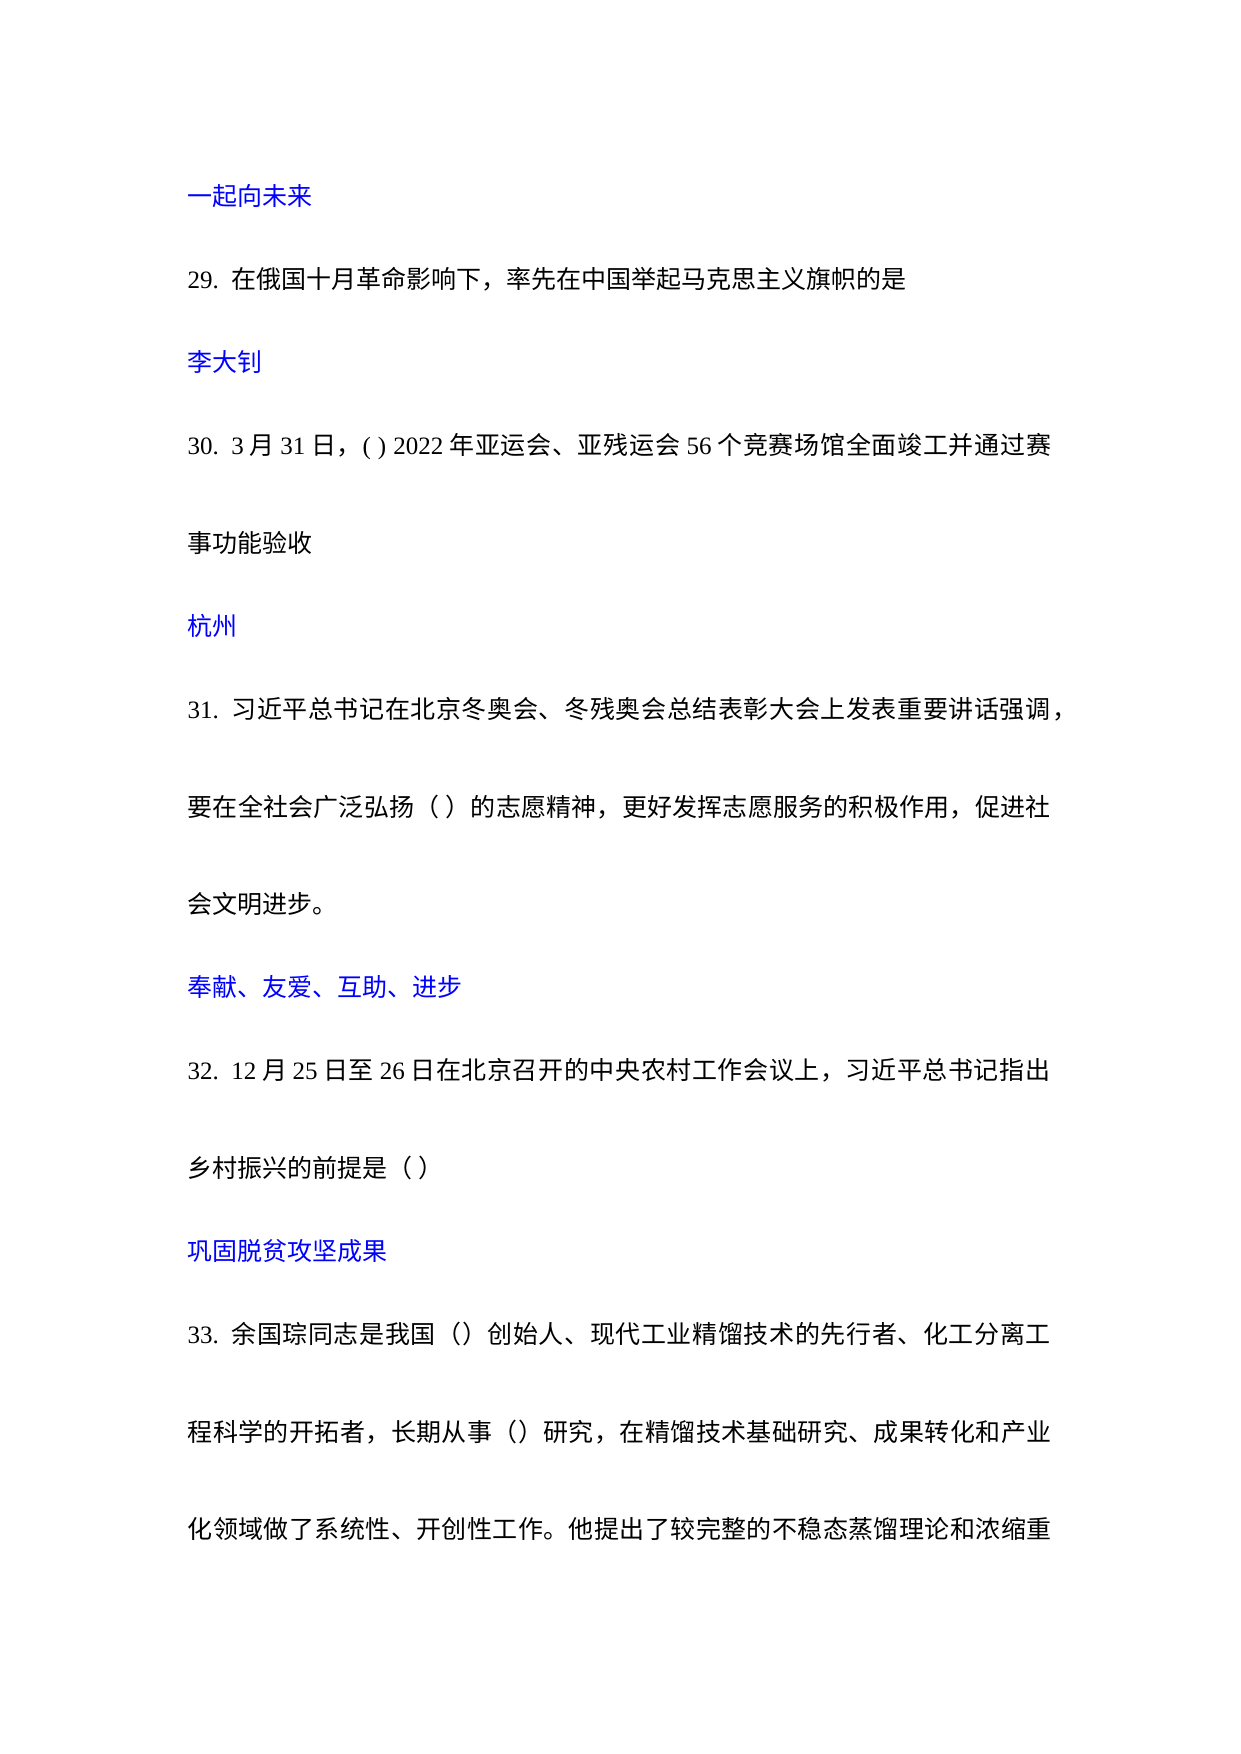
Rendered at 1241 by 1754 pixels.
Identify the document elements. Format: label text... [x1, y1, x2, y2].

text 杭州 [187, 592, 1053, 657]
list 在俄国十月革命影响下，率先在中国举起马克思主义旗帜的是 [187, 245, 1053, 310]
list 12月25日至26日在北京召开的中央农村工作会议上，习近平总书记指出乡村振兴的前提是（ ） [187, 1036, 1053, 1199]
text 巩固脱贫攻坚成果 [187, 1217, 1053, 1282]
text 一起向未来 [187, 162, 1053, 227]
text 奉献、友爱、互助、进步 [187, 953, 1053, 1018]
text 李大钊 [187, 328, 1053, 393]
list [187, 1300, 1053, 1560]
list 习近平总书记在北京冬奥会、冬残奥会总结表彰大会上发表重要讲话强调，要在全社会广泛弘扬（ ）的志愿精神，更好发挥志愿服务的积极作用，促进社会文明进步。 [187, 675, 1053, 935]
list 3月31日，( ) 2022年亚运会、亚残运会56个竞赛场馆全面竣工并通过赛事功能验收 [187, 411, 1053, 574]
